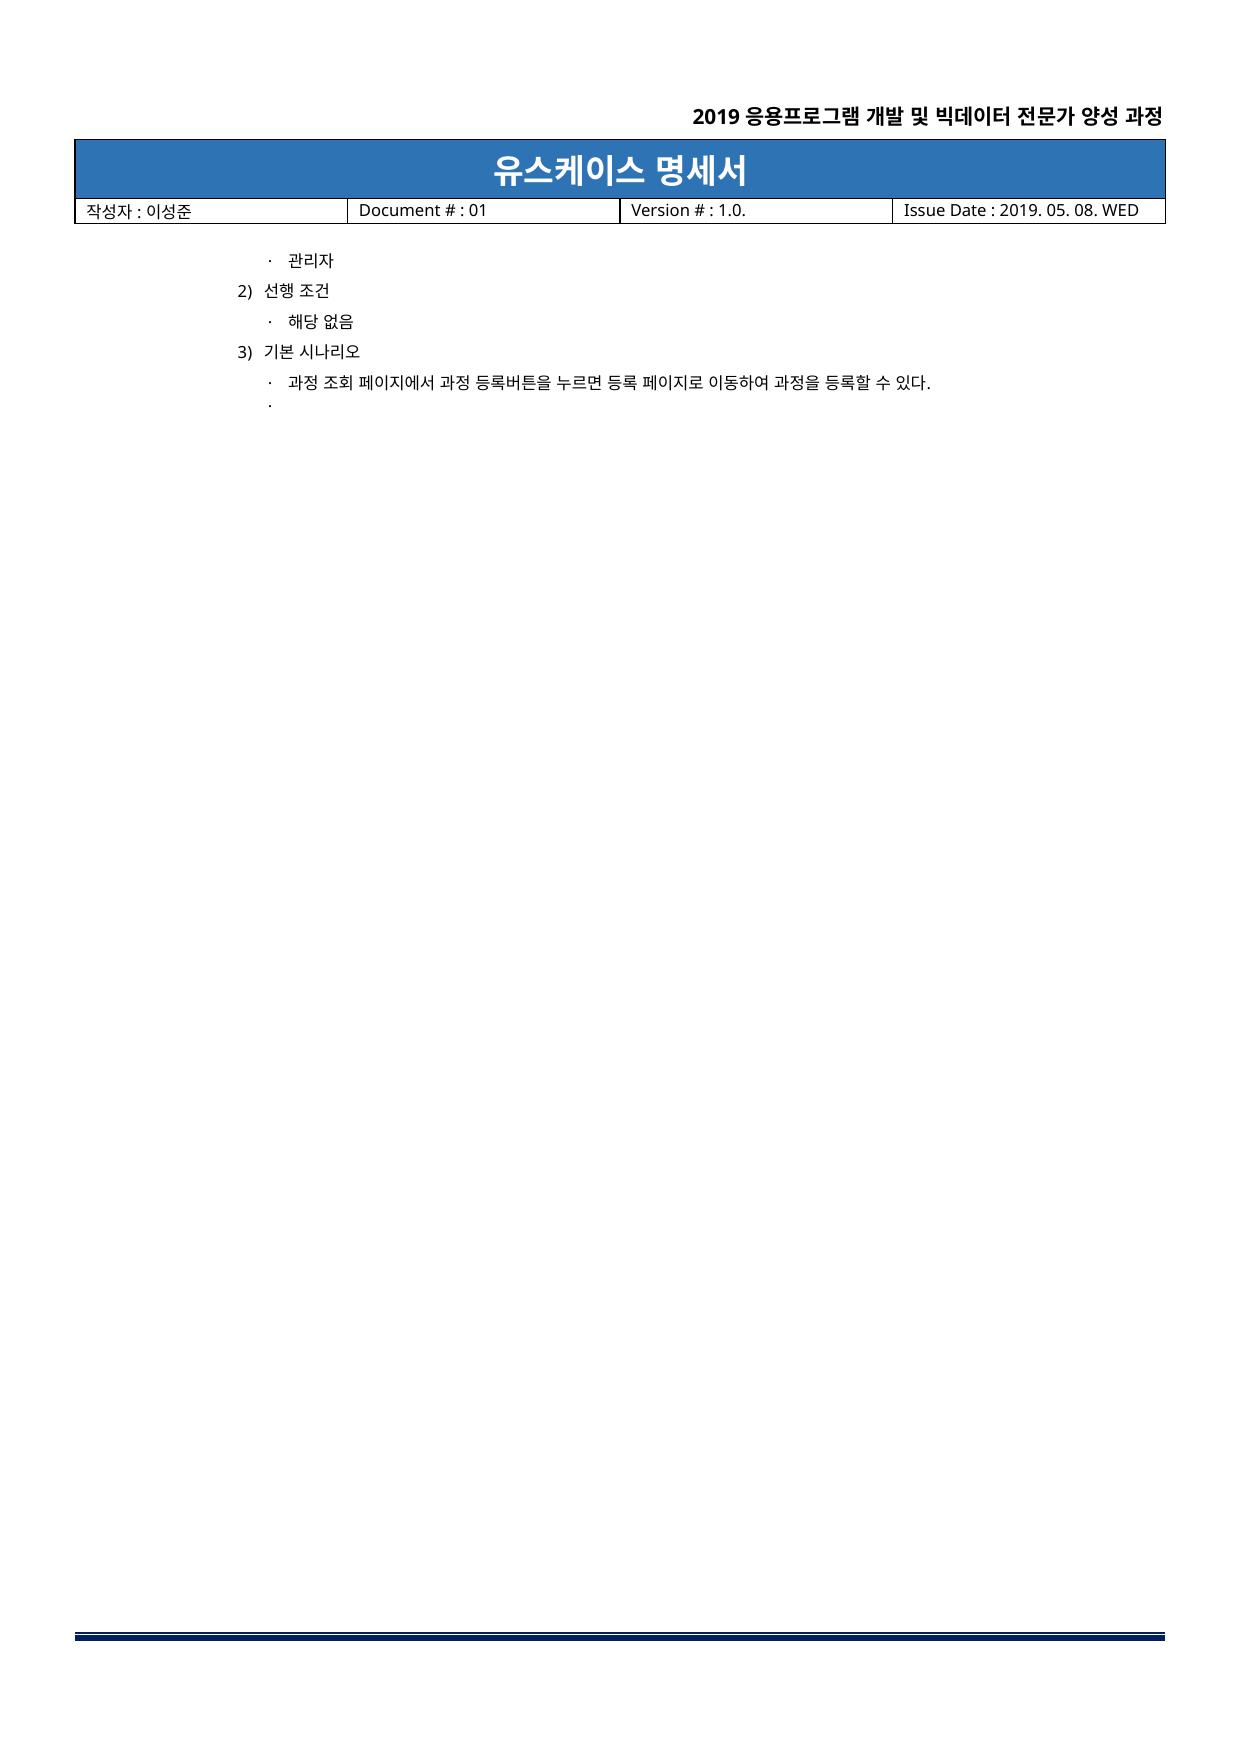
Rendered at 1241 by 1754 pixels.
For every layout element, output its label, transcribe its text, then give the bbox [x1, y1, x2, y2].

list 관리자 [267, 248, 1165, 272]
list 과정 조회 페이지에서 과정 등록버튼을 누르면 등록 페이지로 이동하여 과정을 등록할 수 있다. [267, 370, 1165, 394]
subtitle 선행 조건 [237, 278, 1165, 303]
list 해당 없음 [267, 309, 1165, 333]
subtitle 기본 시나리오 [237, 339, 1165, 364]
